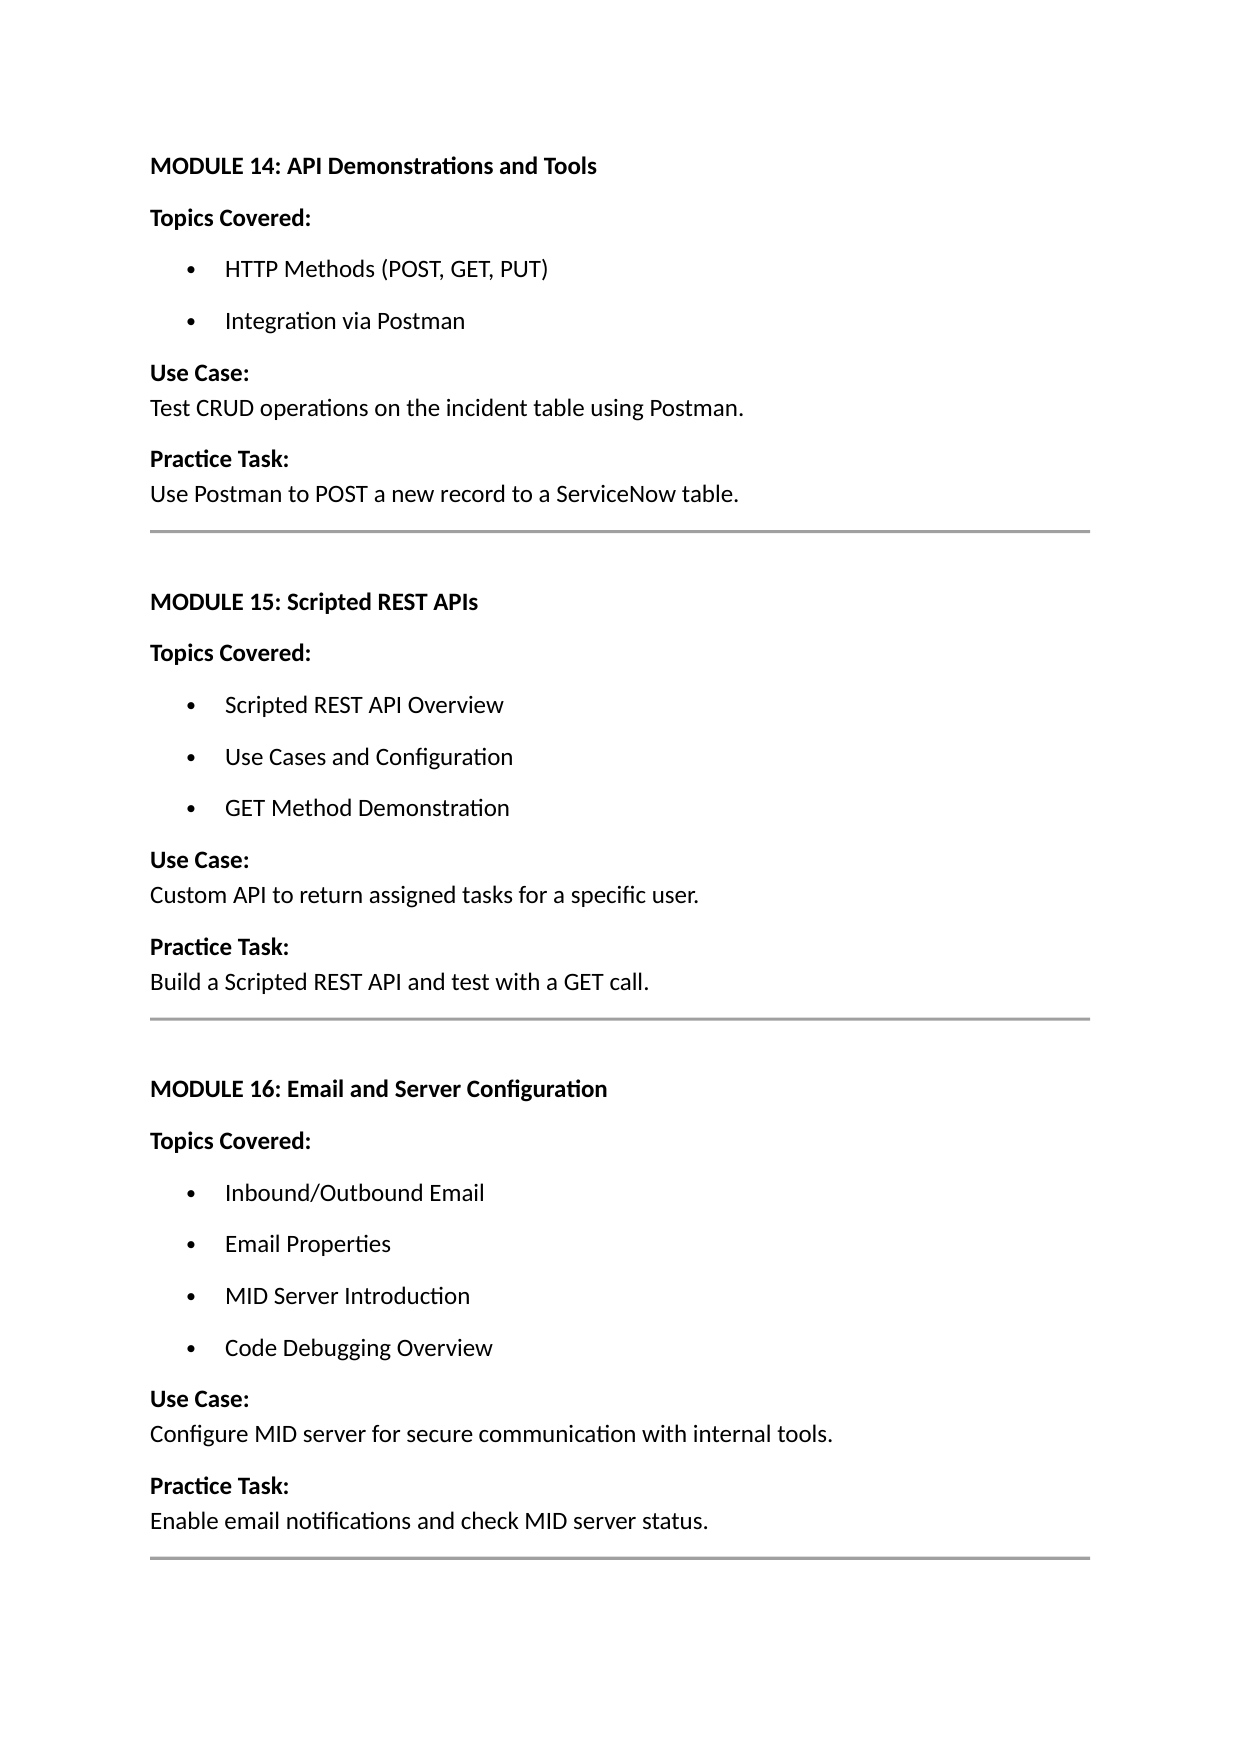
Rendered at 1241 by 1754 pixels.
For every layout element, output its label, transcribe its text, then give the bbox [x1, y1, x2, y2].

text Topics Covered: [150, 202, 1090, 232]
list Inbound/Outbound Email [187, 1177, 1090, 1207]
list Integration via Postman [187, 305, 1090, 336]
text MODULE 14: API Demonstrations and Tools [150, 150, 1090, 181]
text Topics Covered: [150, 1125, 1090, 1156]
text MODULE 15: Scripted REST APIs [150, 586, 1090, 616]
text Use Case: Custom API to return assigned tasks for a specific user. [150, 844, 1090, 910]
list Code Debugging Overview [187, 1332, 1090, 1362]
list Scripted REST API Overview [187, 689, 1090, 720]
text Practice Task: Build a Scripted REST API and test with a GET call. [150, 931, 1090, 996]
list HTTP Methods (POST, GET, PUT) [187, 253, 1090, 284]
list Email Properties [187, 1228, 1090, 1259]
text Use Case: Configure MID server for secure communication with internal tools. [150, 1383, 1090, 1449]
list Use Cases and Configuration [187, 741, 1090, 771]
text Practice Task: Enable email notifications and check MID server status. [150, 1470, 1090, 1536]
text Use Case: Test CRUD operations on the incident table using Postman. [150, 357, 1090, 422]
text Topics Covered: [150, 637, 1090, 668]
text MODULE 16: Email and Server Configuration [150, 1073, 1090, 1104]
list MID Server Introduction [187, 1280, 1090, 1311]
text Practice Task: Use Postman to POST a new record to a ServiceNow table. [150, 443, 1090, 509]
list GET Method Demonstration [187, 792, 1090, 823]
